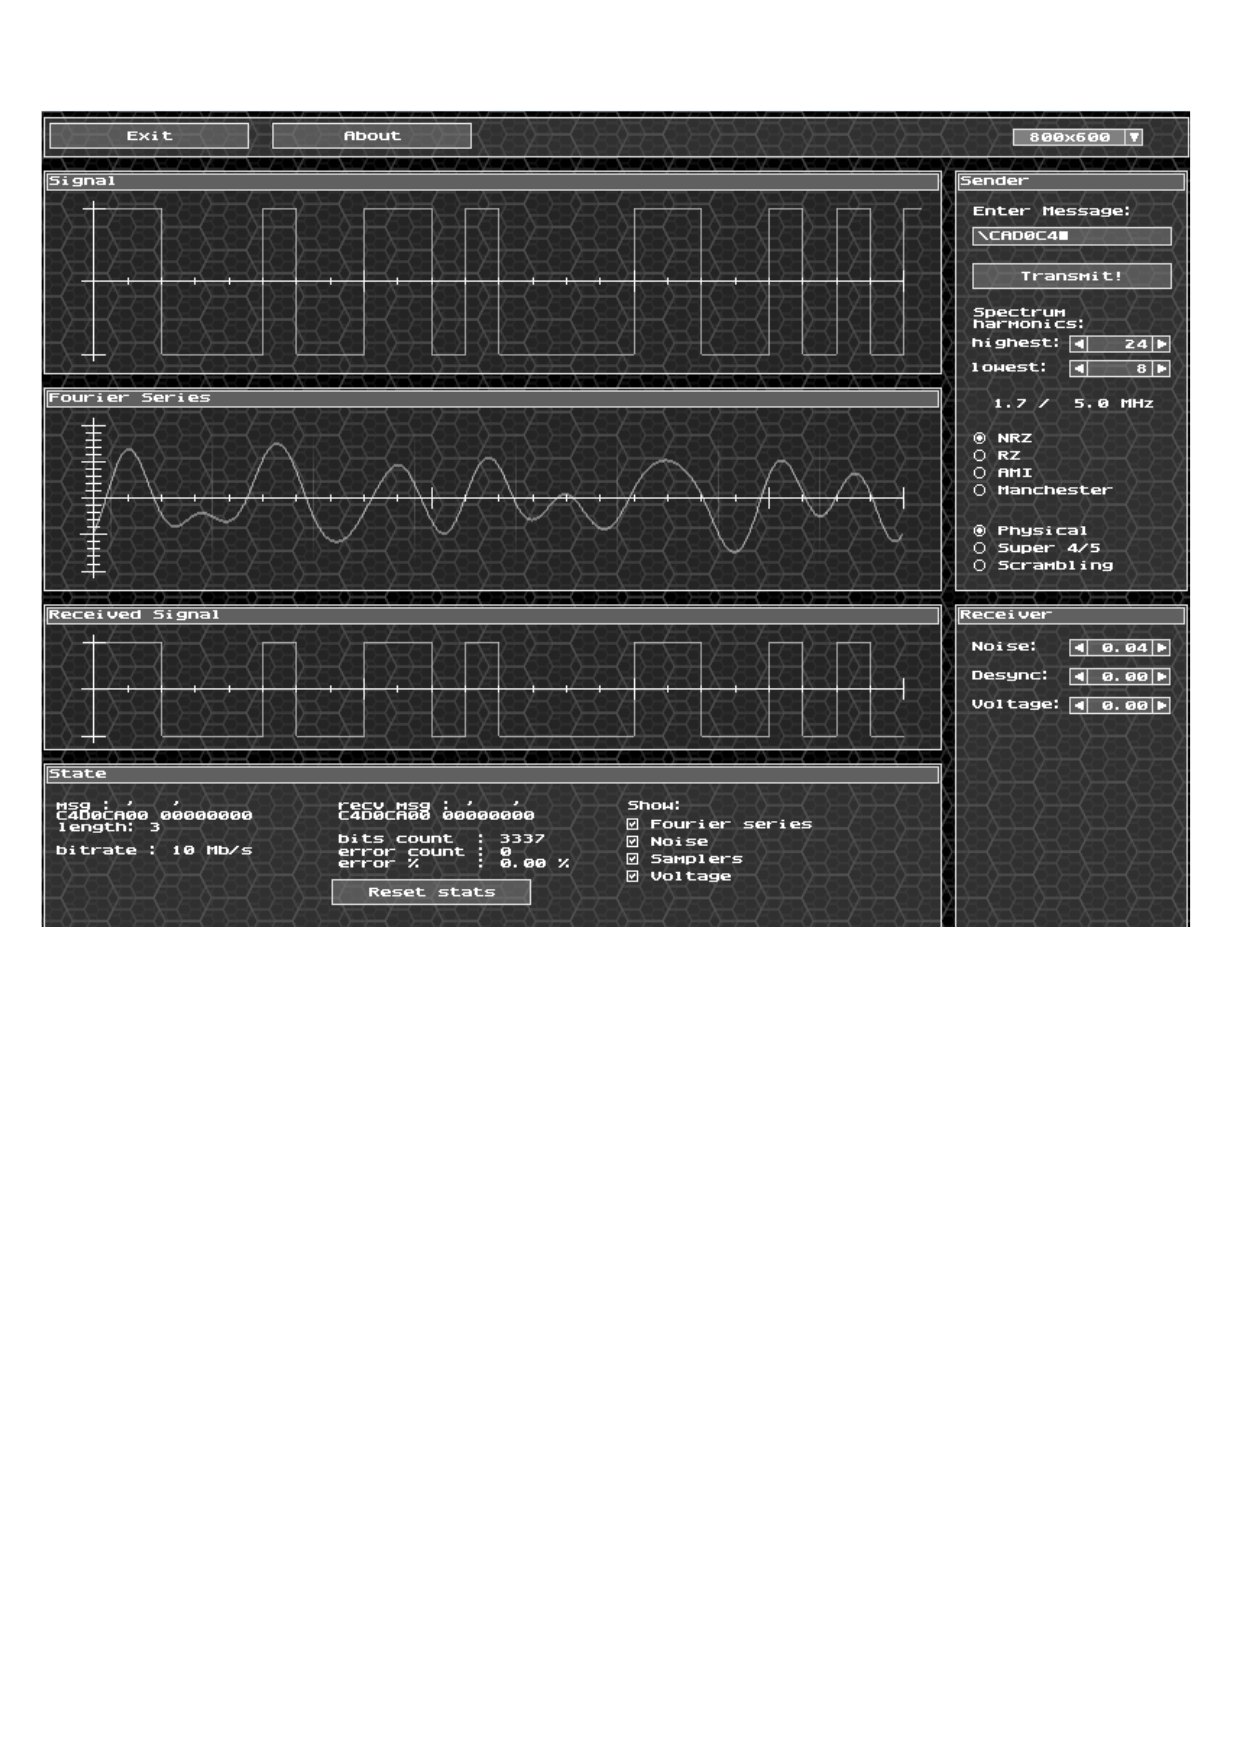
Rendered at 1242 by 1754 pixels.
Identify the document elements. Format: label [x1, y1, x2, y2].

picture [41, 110, 1191, 927]
